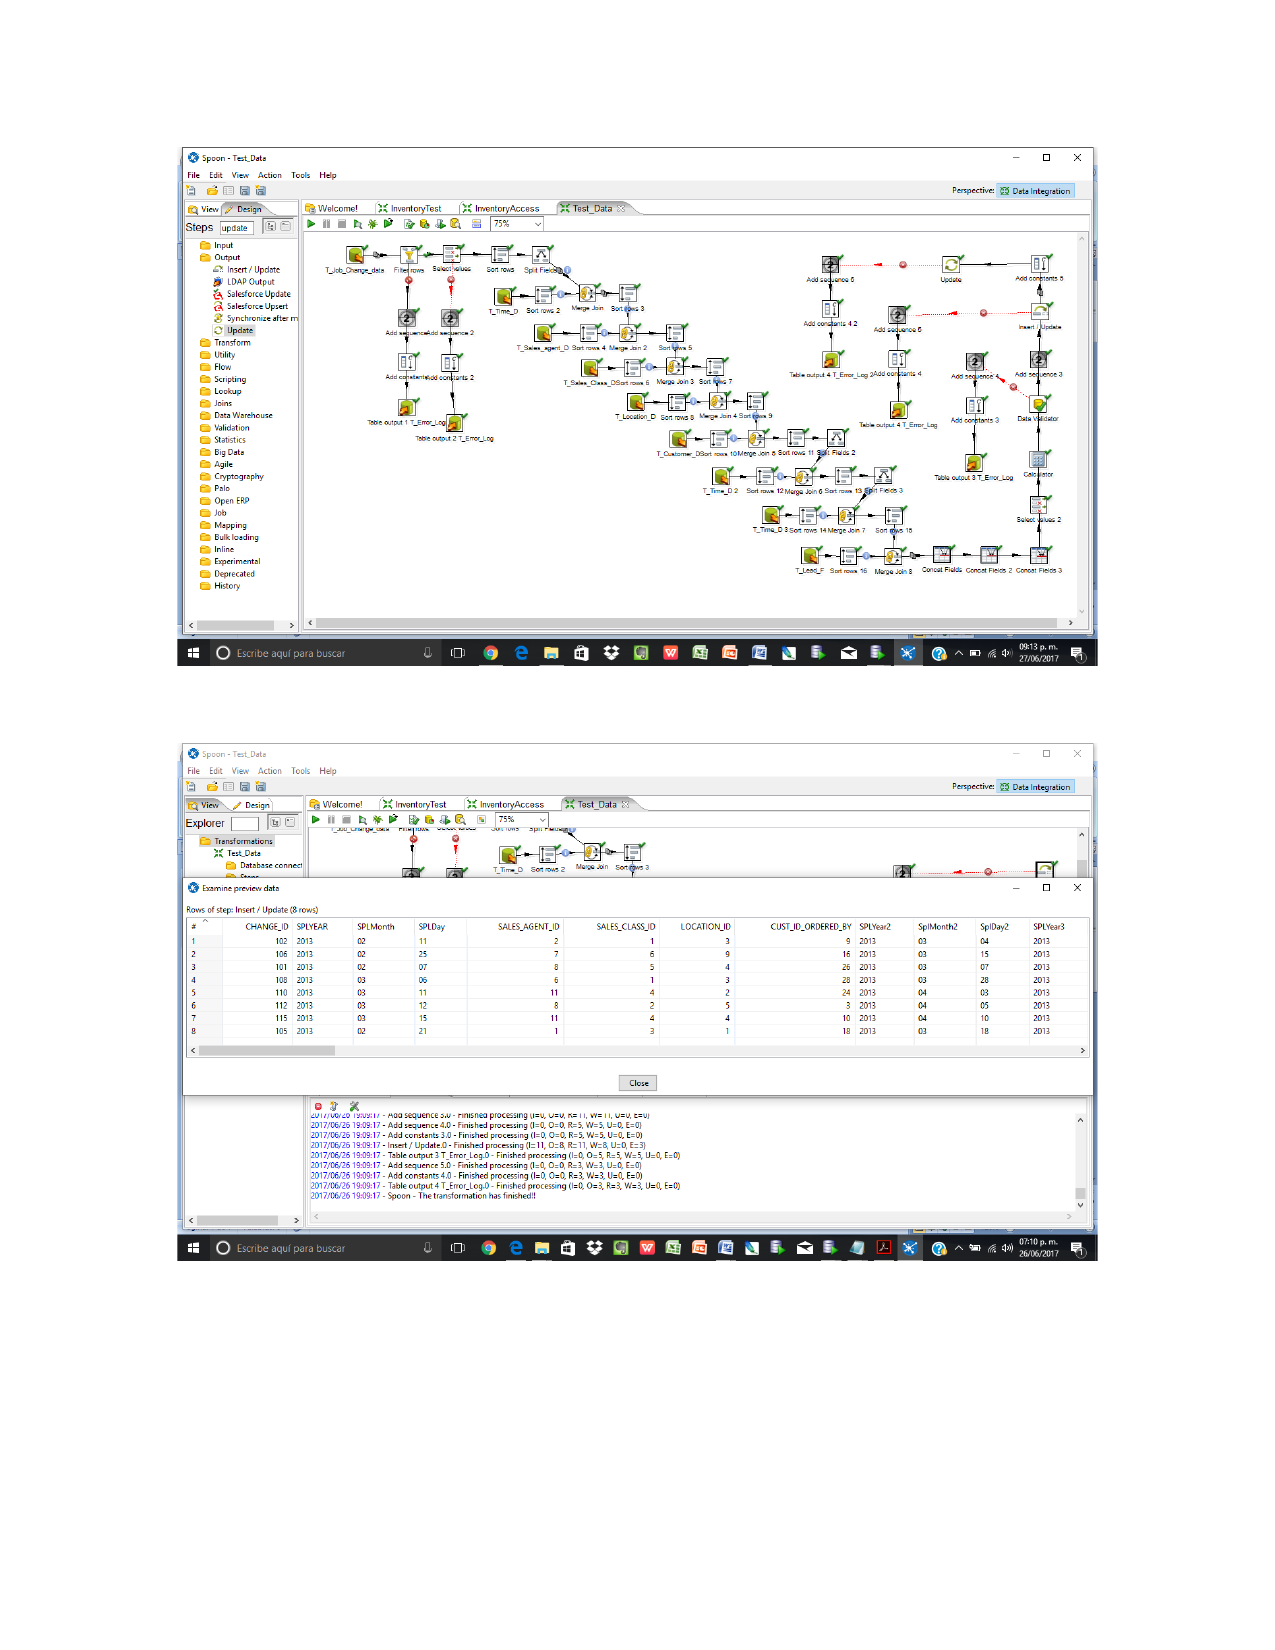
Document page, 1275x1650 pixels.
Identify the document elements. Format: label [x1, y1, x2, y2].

picture [177, 147, 1098, 666]
picture [177, 743, 1098, 1261]
